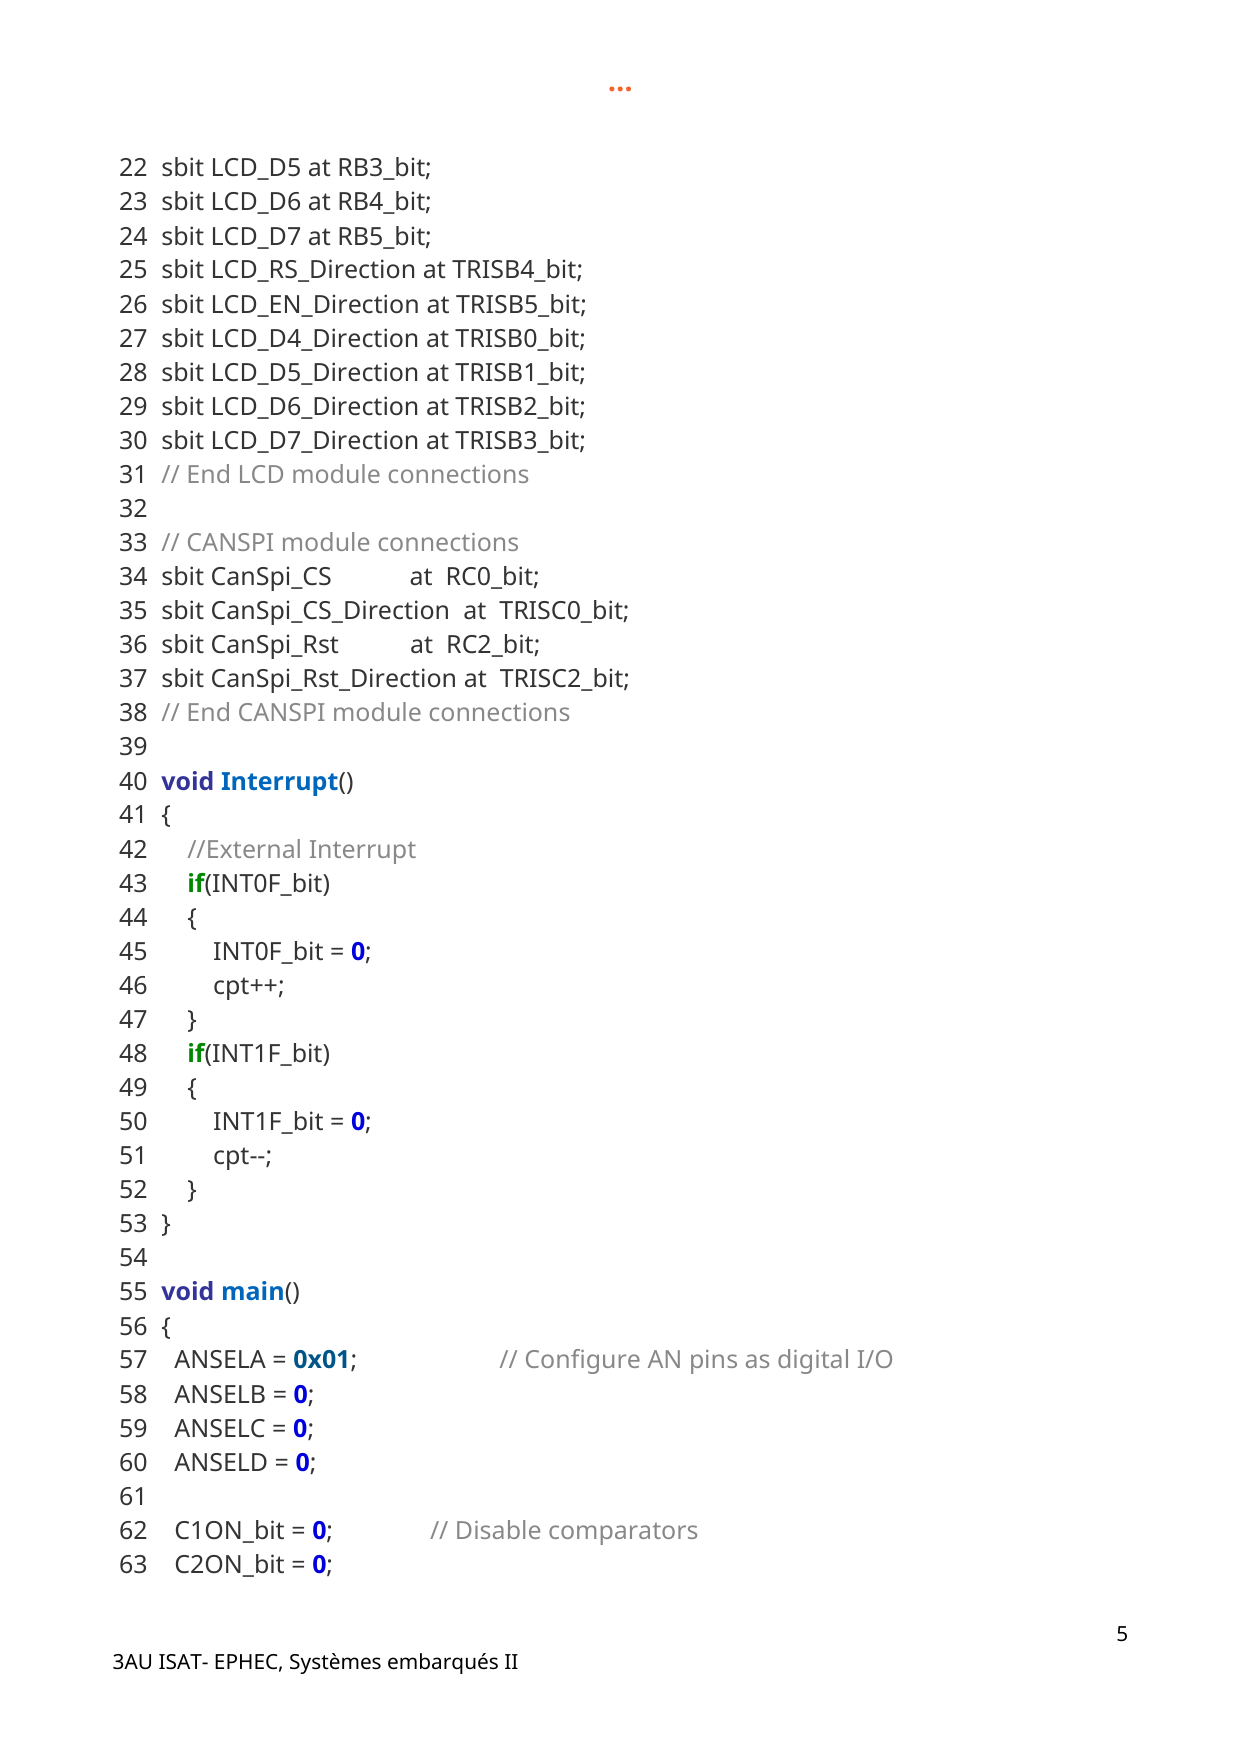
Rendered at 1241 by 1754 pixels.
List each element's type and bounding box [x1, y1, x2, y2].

table_header [113, 150, 161, 1581]
table_header [161, 150, 1092, 1581]
